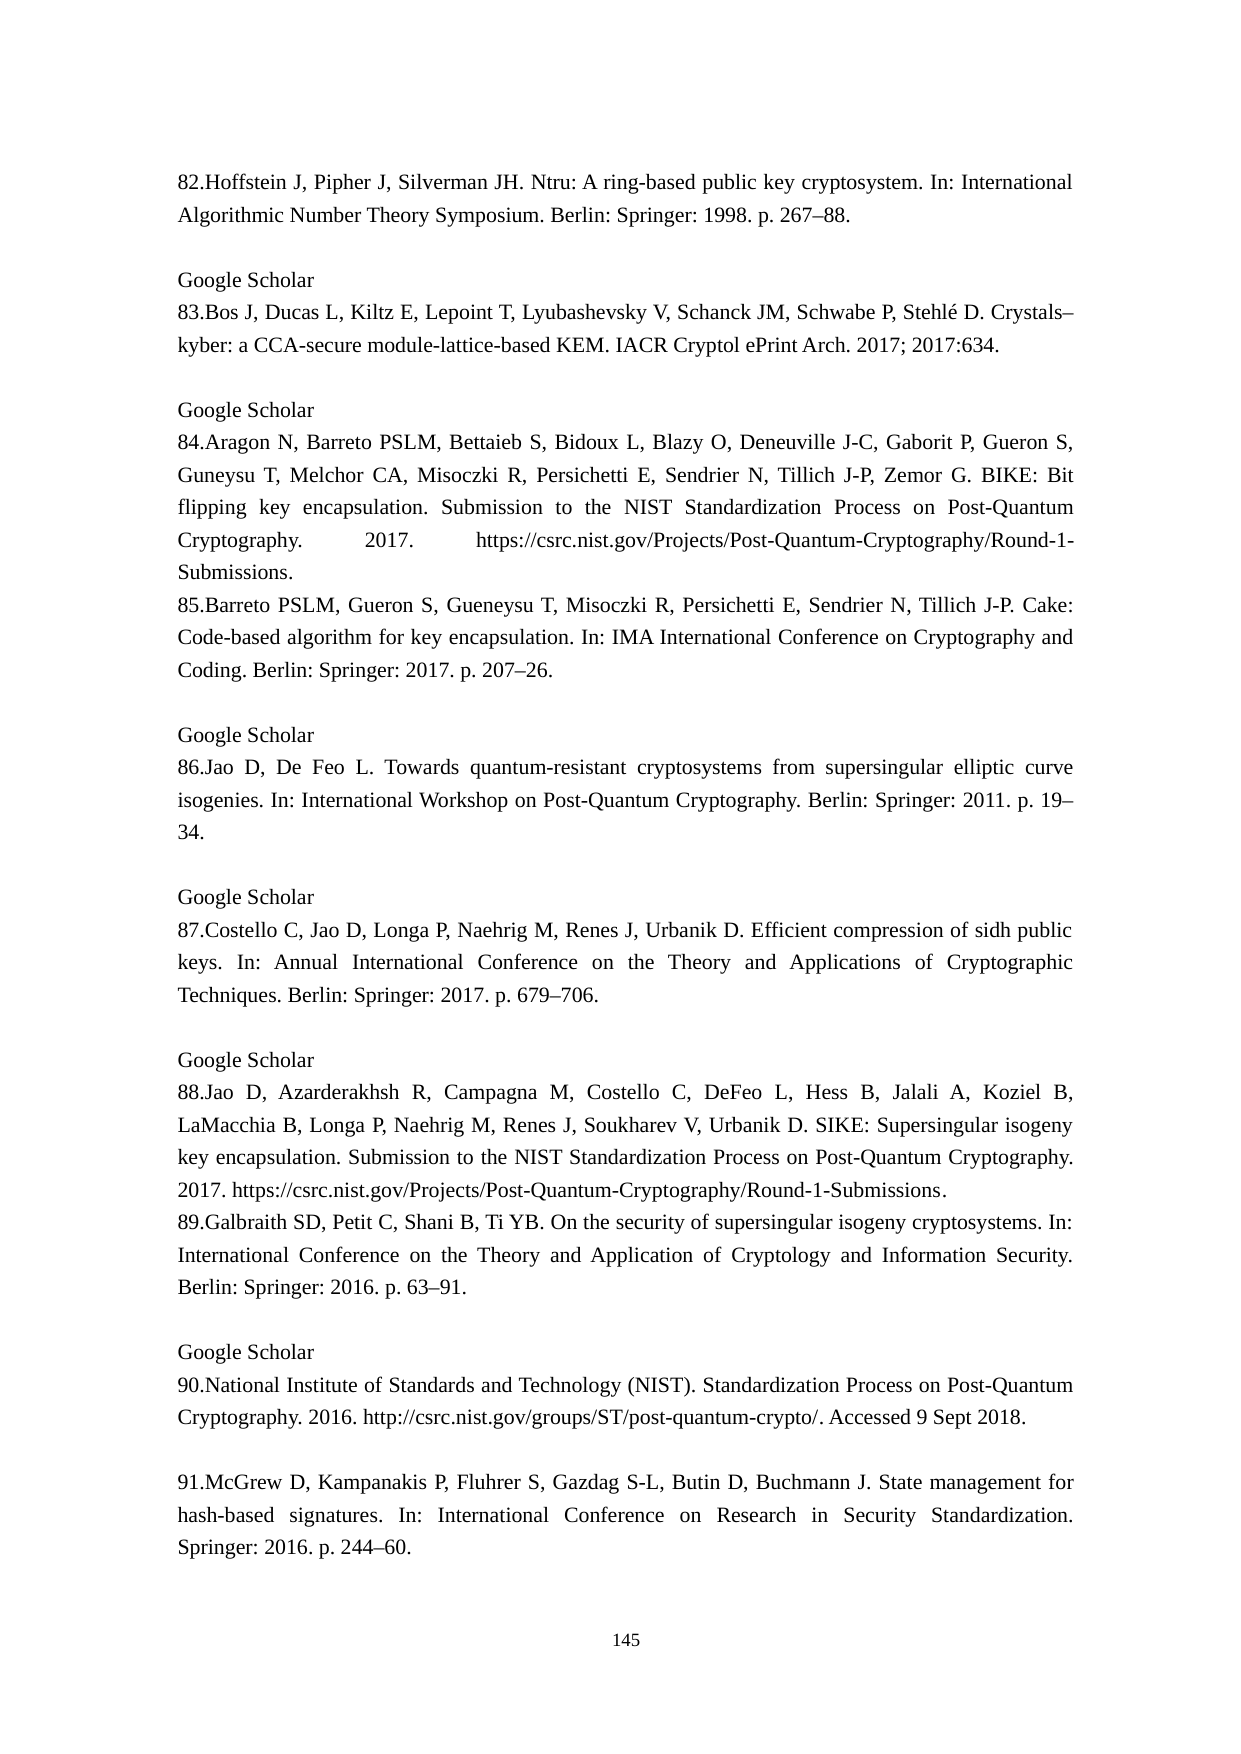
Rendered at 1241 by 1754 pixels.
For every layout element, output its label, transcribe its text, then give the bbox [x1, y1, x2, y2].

text 85.Barreto PSLM, Gueron S, Gueneysu T, Misoczki R, Persichetti E, Sendrier N, Tillich J-P. Cake: Code-based algorithm for key encapsulation. In: IMA International Conference on Cryptography and Coding. Berlin: Springer: 2017. p. 207–26. [177, 588, 1075, 685]
text Google Scholar [177, 393, 1075, 425]
text 91.McGrew D, Kampanakis P, Fluhrer S, Gazdag S-L, Butin D, Buchmann J. State management for hash-based signatures. In: International Conference on Research in Security Standardization. Springer: 2016. p. 244–60. [177, 1465, 1075, 1563]
text 90.National Institute of Standards and Technology (NIST). Standardization Process on Post-Quantum Cryptography. 2016. http://csrc.nist.gov/groups/ST/post-quantum-crypto/. Accessed 9 Sept 2018. [177, 1368, 1075, 1433]
text 86.Jao D, De Feo L. Towards quantum-resistant cryptosystems from supersingular elliptic curve isogenies. In: International Workshop on Post-Quantum Cryptography. Berlin: Springer: 2011. p. 19–34. [177, 750, 1075, 848]
text 82.Hoffstein J, Pipher J, Silverman JH. Ntru: A ring-based public key cryptosystem. In: International Algorithmic Number Theory Symposium. Berlin: Springer: 1998. p. 267–88. [177, 165, 1075, 230]
text 87.Costello C, Jao D, Longa P, Naehrig M, Renes J, Urbanik D. Efficient compression of sidh public keys. In: Annual International Conference on the Theory and Applications of Cryptographic Techniques. Berlin: Springer: 2017. p. 679–706. [177, 913, 1075, 1010]
text Google Scholar [177, 880, 1075, 913]
text Google Scholar [177, 1043, 1075, 1075]
text Google Scholar [177, 718, 1075, 750]
text 84.Aragon N, Barreto PSLM, Bettaieb S, Bidoux L, Blazy O, Deneuville J-C, Gaborit P, Gueron S, Guneysu T, Melchor CA, Misoczki R, Persichetti E, Sendrier N, Tillich J-P, Zemor G. BIKE: Bit flipping key encapsulation. Submission to the NIST Standardization Process on Post-Quantum Cryptography. 2017. https://csrc.nist.gov/Projects/Post-Quantum-Cryptography/Round-1-Submissions. [177, 425, 1075, 588]
text Google Scholar [177, 1335, 1075, 1368]
text 88.Jao D, Azarderakhsh R, Campagna M, Costello C, DeFeo L, Hess B, Jalali A, Koziel B, LaMacchia B, Longa P, Naehrig M, Renes J, Soukharev V, Urbanik D. SIKE: Supersingular isogeny key encapsulation. Submission to the NIST Standardization Process on Post-Quantum Cryptography. 2017. https://csrc.nist.gov/Projects/Post-Quantum-Cryptography/Round-1-Submissions. [177, 1075, 1075, 1205]
text 83.Bos J, Ducas L, Kiltz E, Lepoint T, Lyubashevsky V, Schanck JM, Schwabe P, Stehlé D. Crystals–kyber: a CCA-secure module-lattice-based KEM. IACR Cryptol ePrint Arch. 2017; 2017:634. [177, 295, 1075, 360]
text 89.Galbraith SD, Petit C, Shani B, Ti YB. On the security of supersingular isogeny cryptosystems. In: International Conference on the Theory and Application of Cryptology and Information Security. Berlin: Springer: 2016. p. 63–91. [177, 1205, 1075, 1303]
text Google Scholar [177, 263, 1075, 295]
